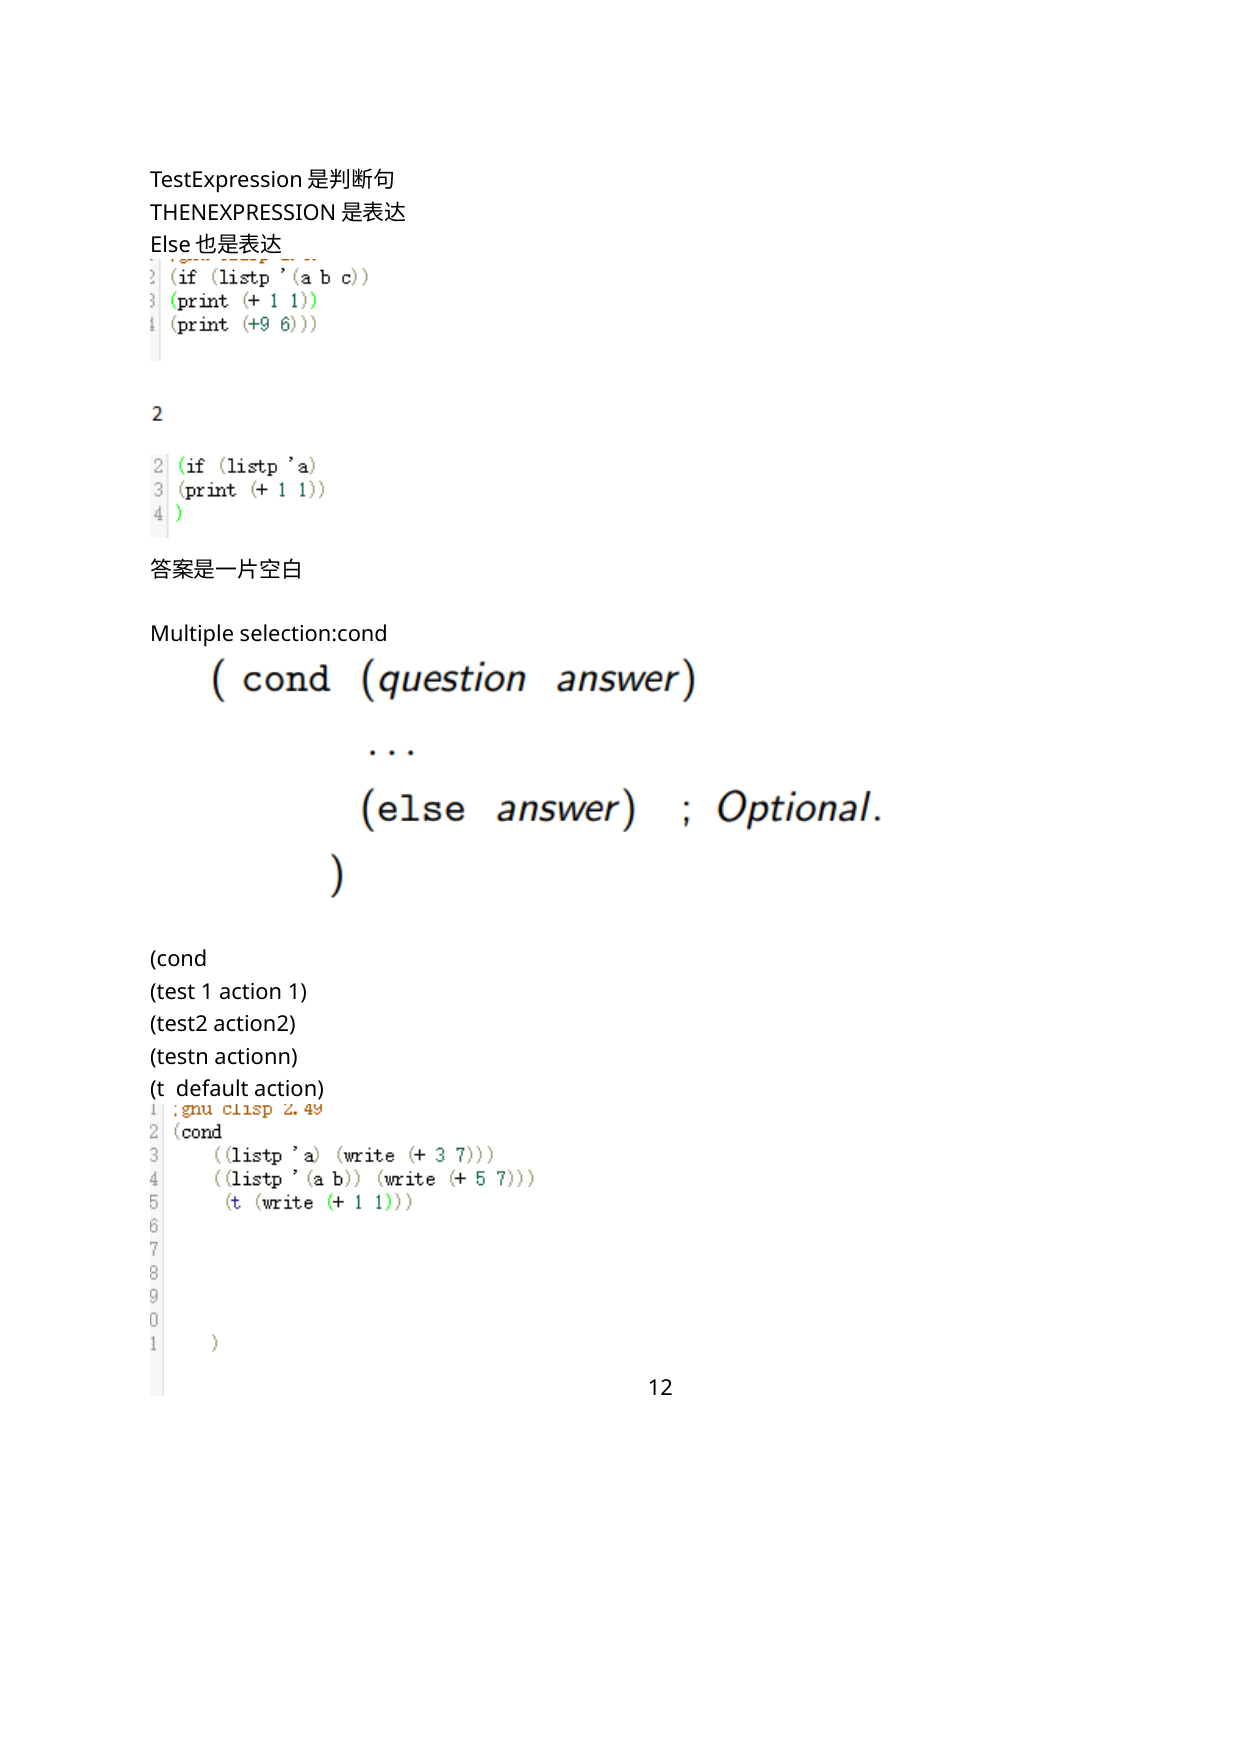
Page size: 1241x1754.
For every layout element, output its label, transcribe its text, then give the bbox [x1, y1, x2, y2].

picture [150, 454, 354, 538]
text (testn actionn) [150, 1039, 1090, 1072]
picture [150, 1104, 643, 1396]
text 答案是一片空白 [150, 552, 1090, 584]
text Multiple selection:cond [150, 617, 1090, 649]
text THENEXPRESSION是表达 [150, 194, 1090, 227]
text (cond [150, 942, 1090, 974]
picture [150, 259, 399, 361]
text Else也是表达 [150, 227, 1090, 259]
text TestExpression是判断句 [150, 162, 1090, 194]
text (t default action) [150, 1072, 1090, 1104]
picture [150, 389, 211, 445]
text (test2 action2) [150, 1007, 1090, 1039]
text (test 1 action 1) [150, 974, 1090, 1007]
picture [150, 649, 943, 929]
